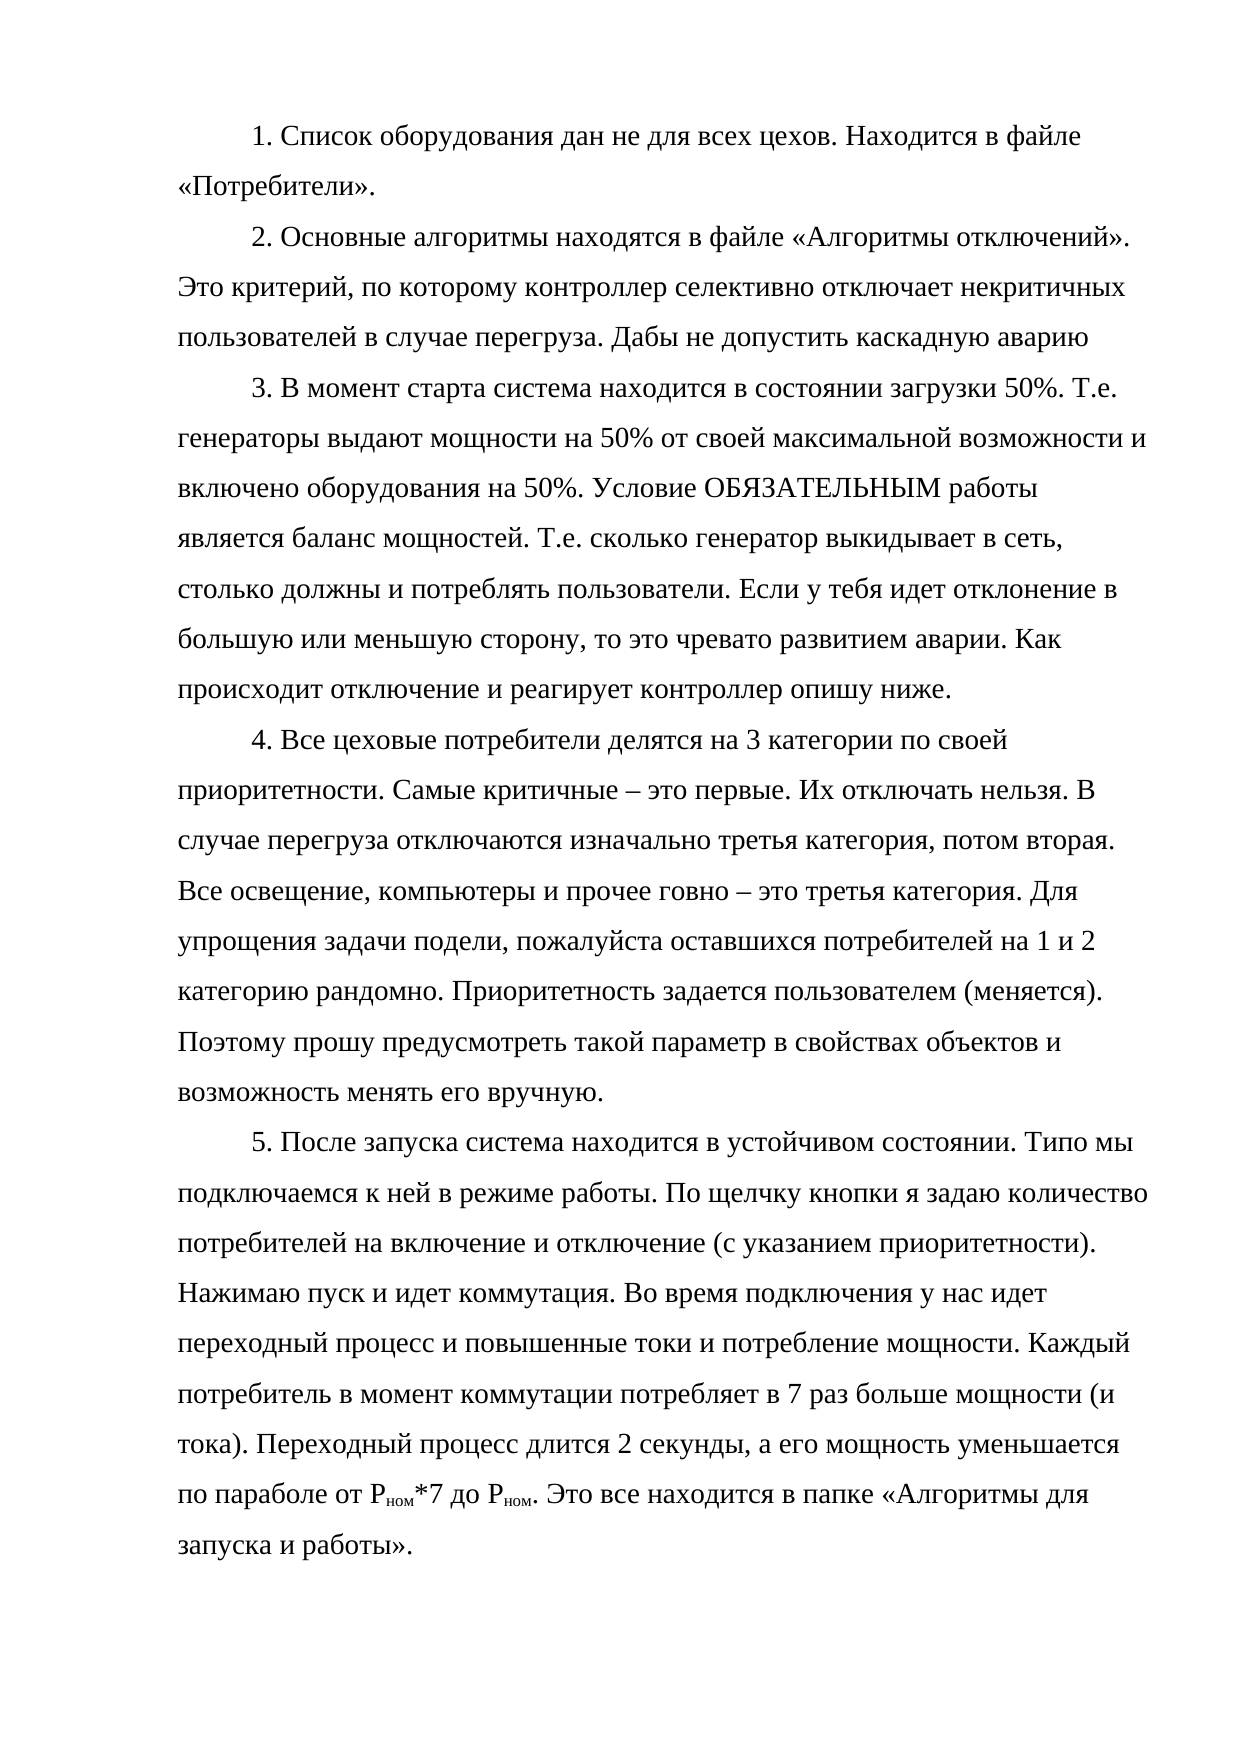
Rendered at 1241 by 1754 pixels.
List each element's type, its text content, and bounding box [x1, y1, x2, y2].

list Все цеховые потребители делятся на 3 категории по своей приоритетности. Самые критичные – это первые. Их отключать нельзя. В случае перегруза отключаются изначально третья категория, потом вторая. Все освещение, компьютеры и прочее говно – это третья категория. Для упрощения задачи подели, пожалуйста оставшихся потребителей на 1 и 2 категорию рандомно. Приоритетность задается пользователем (меняется). Поэтому прошу предусмотреть такой параметр в свойствах объектов и возможность менять его вручную. [177, 722, 1152, 1108]
list После запуска система находится в устойчивом состоянии. Типо мы подключаемся к ней в режиме работы. По щелчку кнопки я задаю количество потребителей на включение и отключение (с указанием приоритетности). Нажимаю пуск и идет коммутация. Во время подключения у нас идет переходный процесс и повышенные токи и потребление мощности. Каждый потребитель в момент коммутации потребляет в 7 раз больше мощности (и тока). Переходный процесс длится 2 секунды, а его мощность уменьшается по параболе от Pном*7 до Pном. Это все находится в папке «Алгоритмы для запуска и работы». [177, 1124, 1152, 1560]
list Основные алгоритмы находятся в файле «Алгоритмы отключений». Это критерий, по которому контроллер селективно отключает некритичных пользователей в случае перегруза. Дабы не допустить каскадную аварию [177, 219, 1152, 353]
list Список оборудования дан не для всех цехов. Находится в файле «Потребители». [177, 118, 1152, 202]
list В момент старта система находится в состоянии загрузки 50%. Т.е. генераторы выдают мощности на 50% от своей максимальной возможности и включено оборудования на 50%. Условие ОБЯЗАТЕЛЬНЫМ работы является баланс мощностей. Т.е. сколько генератор выкидывает в сеть, столько должны и потреблять пользователи. Если у тебя идет отклонение в большую или меньшую сторону, то это чревато развитием аварии. Как происходит отключение и реагирует контроллер опишу ниже. [177, 370, 1152, 705]
